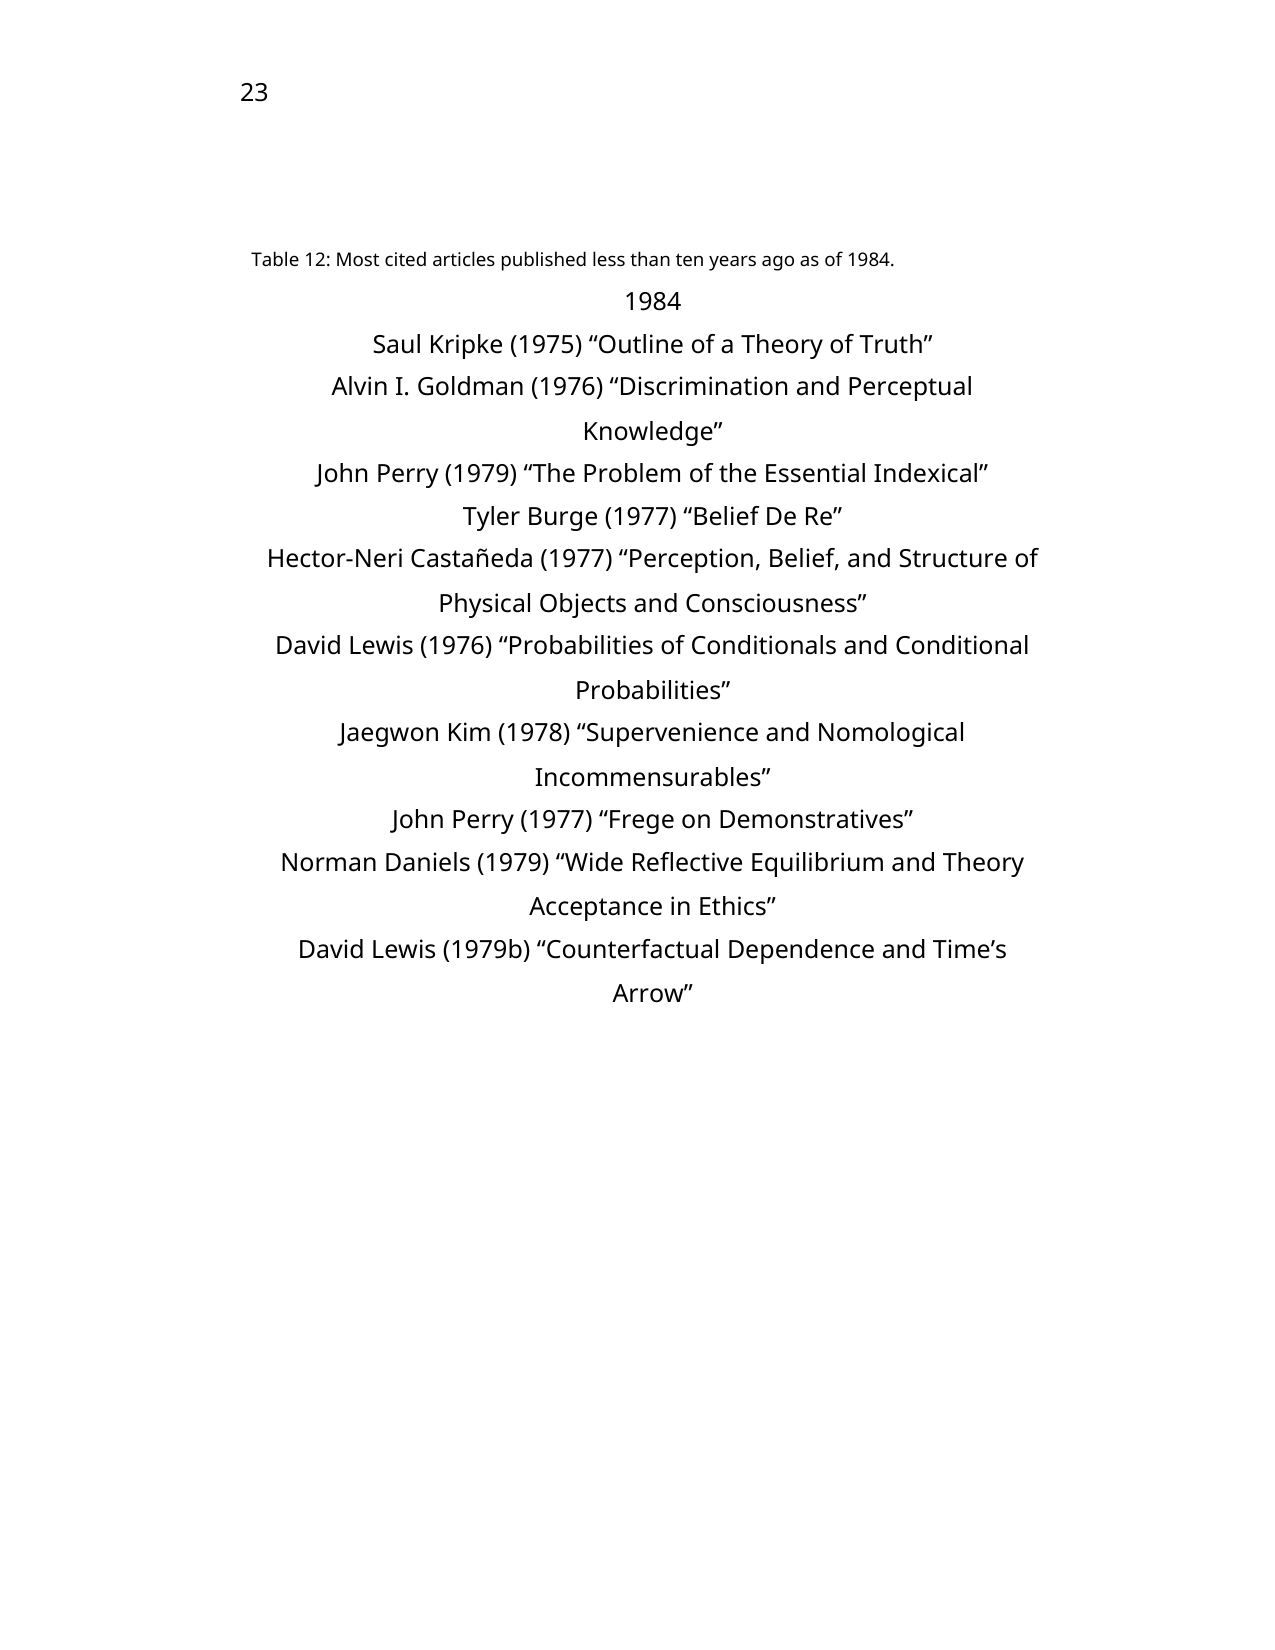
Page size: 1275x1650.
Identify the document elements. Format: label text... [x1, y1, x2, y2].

table_header Table 12: Most cited articles published less than ten years ago as of 1984. [240, 225, 1065, 1018]
